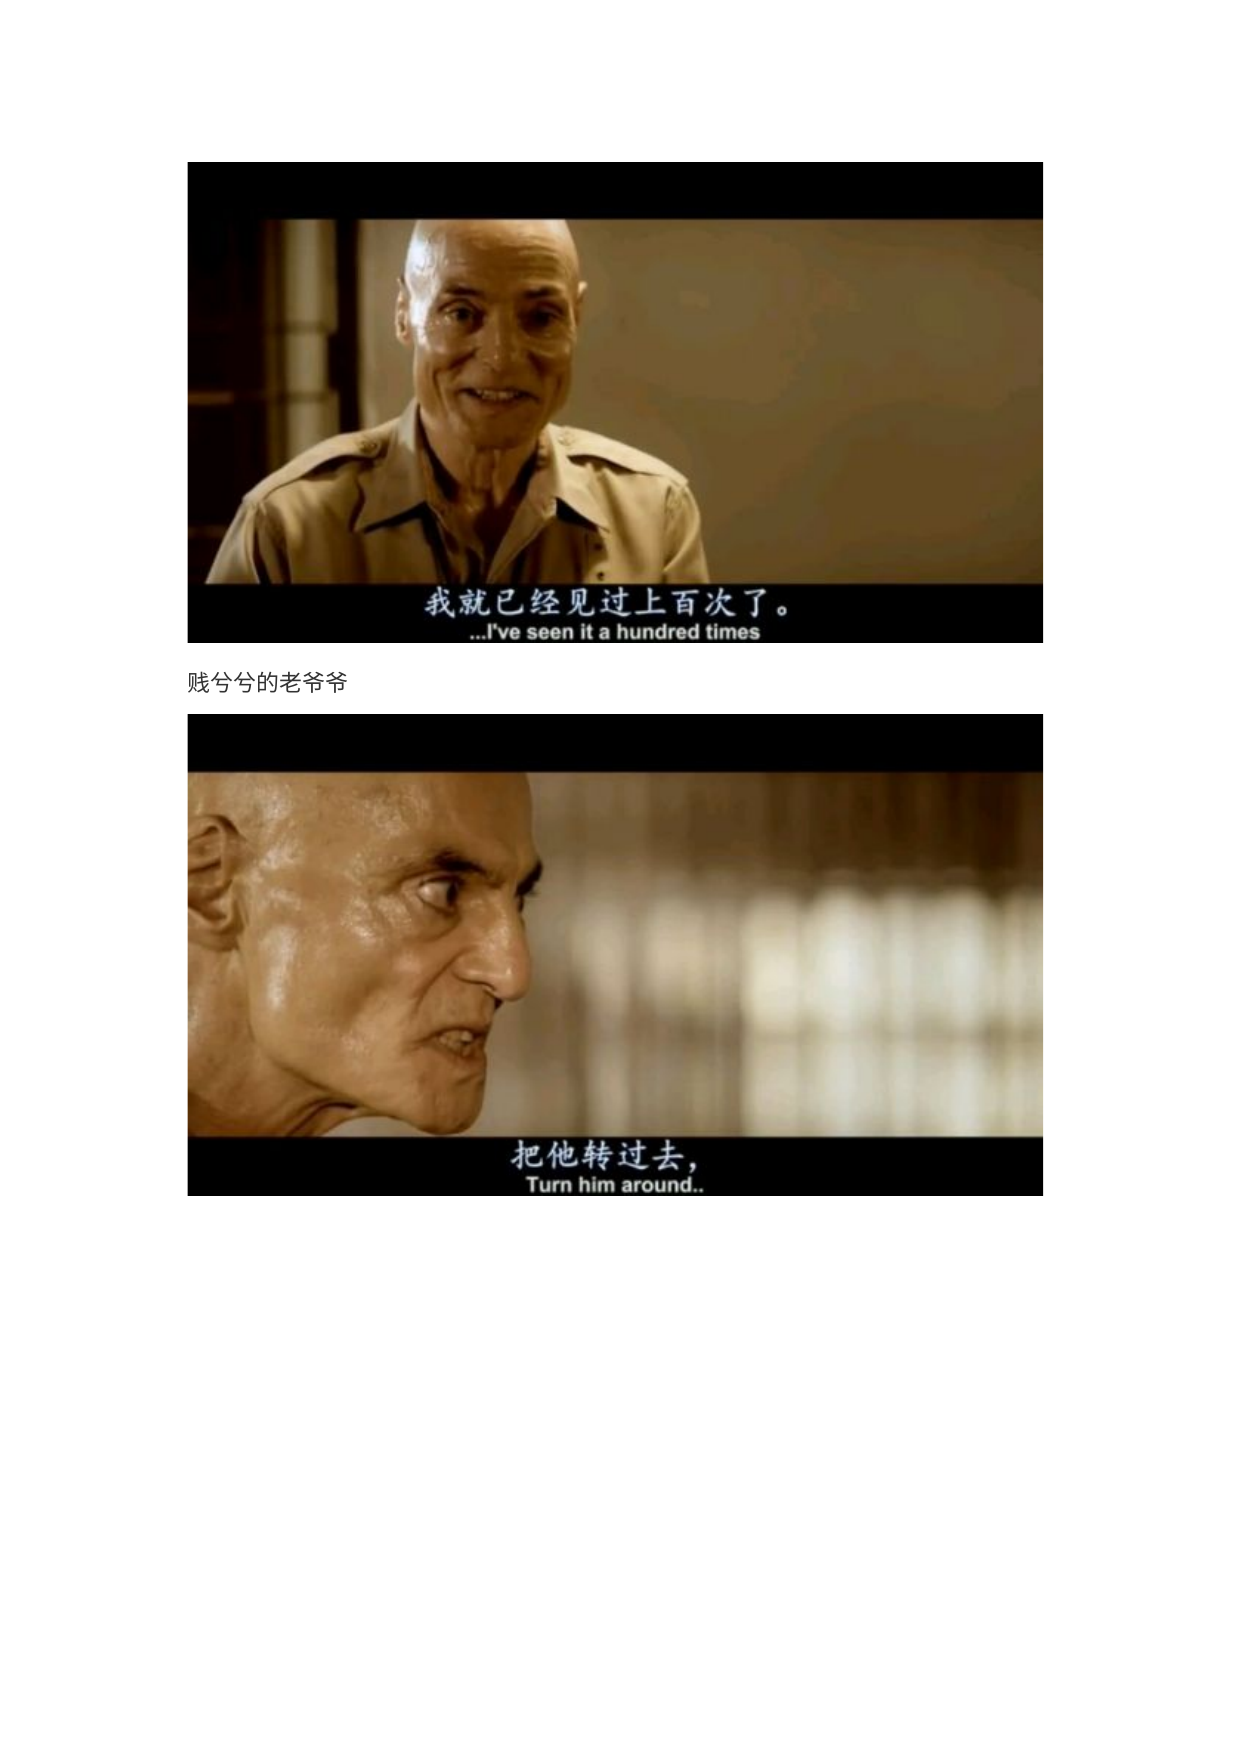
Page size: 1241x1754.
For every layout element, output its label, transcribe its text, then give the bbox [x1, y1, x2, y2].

picture [187, 714, 1044, 1196]
text 贱兮兮的老爷爷 [187, 649, 1053, 714]
picture [187, 162, 1044, 643]
